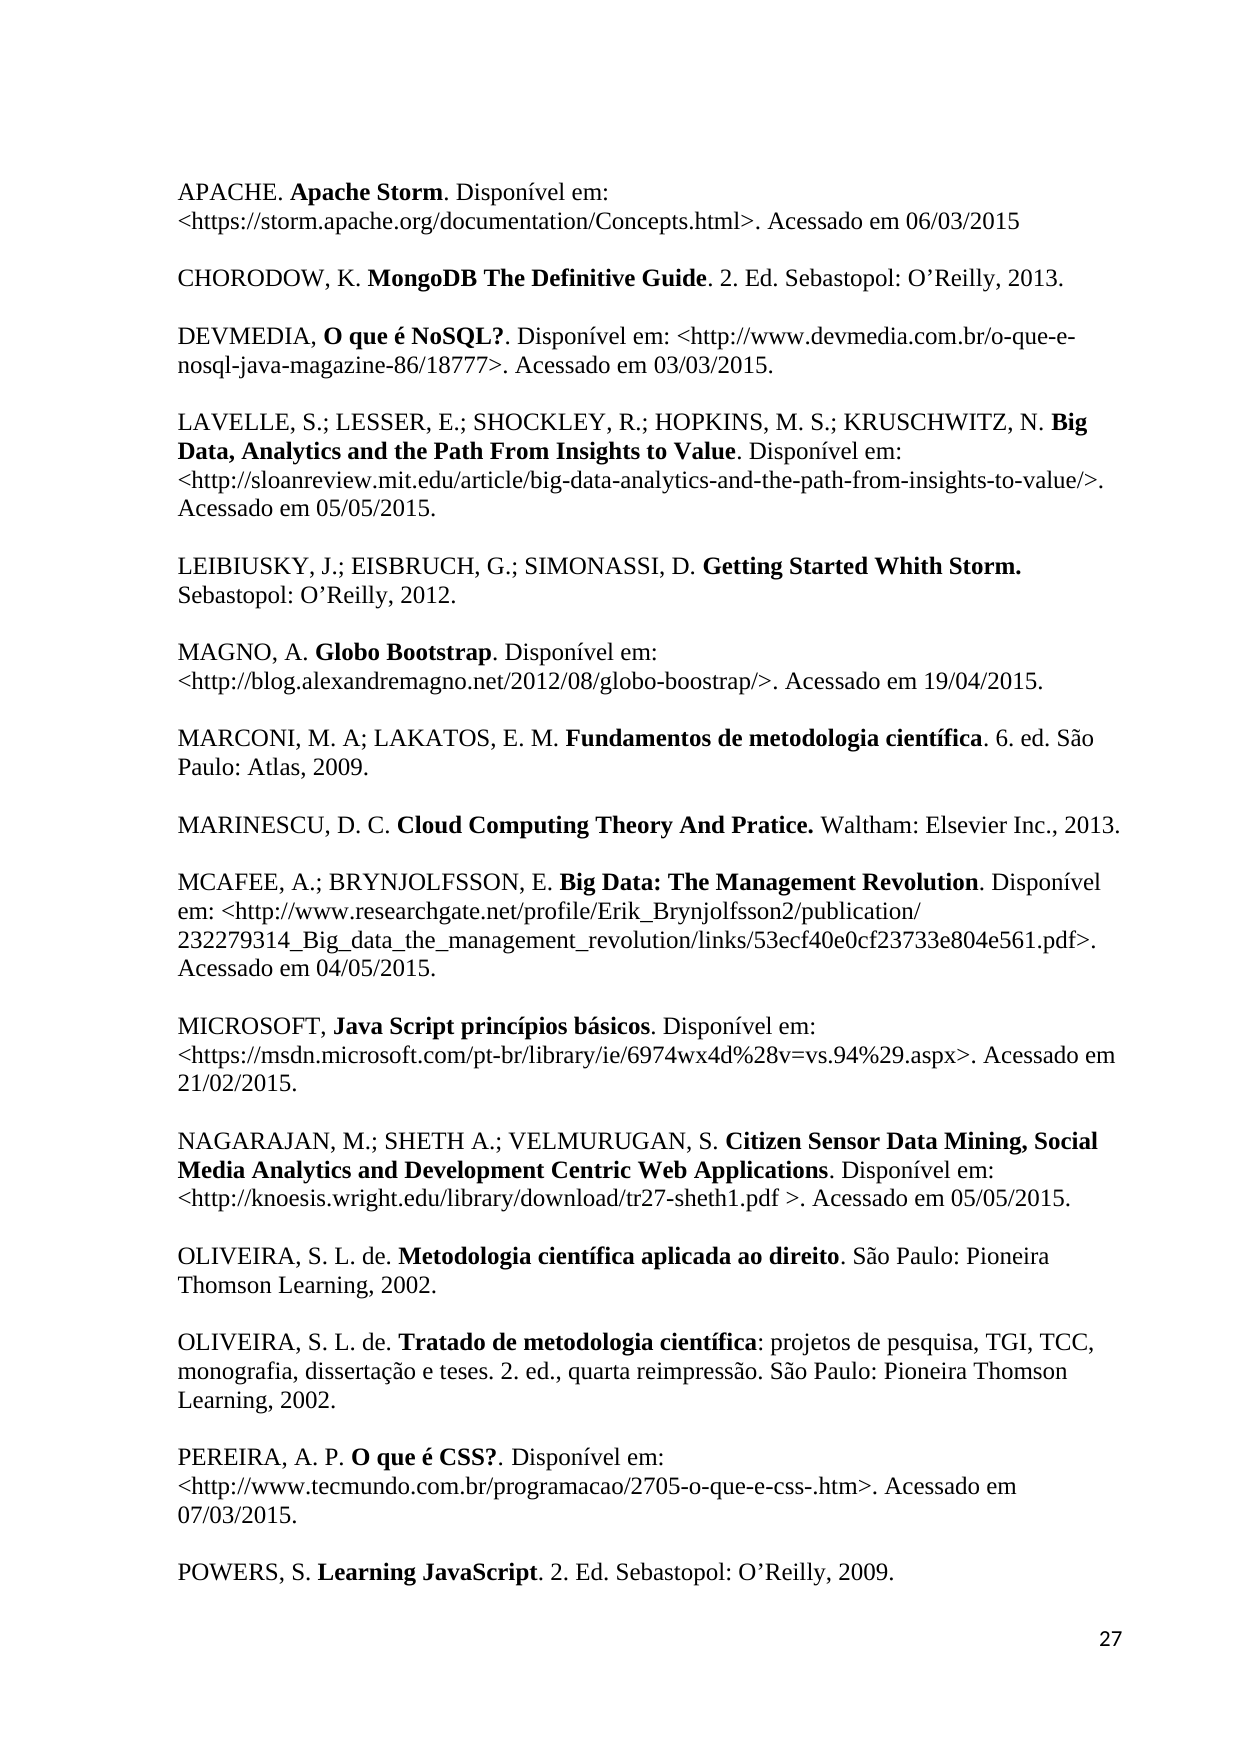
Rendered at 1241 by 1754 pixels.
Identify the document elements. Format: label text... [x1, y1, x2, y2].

text MAGNO, A. Globo Bootstrap. Disponível em: [177, 637, 1122, 666]
text OLIVEIRA, S. L. de. Metodologia científica aplicada ao direito. São Paulo: Pioneira Thomson Learning, 2002. [177, 1241, 1122, 1298]
text OLIVEIRA, S. L. de. Tratado de metodologia científica: projetos de pesquisa, TGI, TCC, monografia, dissertação e teses. 2. ed., quarta reimpressão. São Paulo: Pioneira Thomson Learning, 2002. [177, 1327, 1122, 1413]
text NAGARAJAN, M.; SHETH A.; VELMURUGAN, S. Citizen Sensor Data Mining, Social Media Analytics and Development Centric Web Applications. Disponível em: <http://knoesis.wright.edu/library/download/tr27-sheth1.pdf >. Acessado em 05/05/2015. [177, 1126, 1122, 1212]
text POWERS, S. Learning JavaScript. 2. Ed. Sebastopol: O’Reilly, 2009. [177, 1557, 1122, 1586]
text <http://blog.alexandremagno.net/2012/08/globo-boostrap/>. Acessado em 19/04/2015. [177, 666, 1122, 695]
text LEIBIUSKY, J.; EISBRUCH, G.; SIMONASSI, D. Getting Started Whith Storm. Sebastopol: O’Reilly, 2012. [177, 551, 1122, 608]
text MICROSOFT, Java Script princípios básicos. Disponível em: <https://msdn.microsoft.com/pt-br/library/ie/6974wx4d%28v=vs.94%29.aspx>. Acessado em 21/02/2015. [177, 1011, 1122, 1097]
text MCAFEE, A.; BRYNJOLFSSON, E. Big Data: The Management Revolution. Disponível em: <http://www.researchgate.net/profile/Erik_Brynjolfsson2/publication/232279314_Big_data_the_management_revolution/links/53ecf40e0cf23733e804e561.pdf>. Acessado em 04/05/2015. [177, 867, 1122, 982]
text MARINESCU, D. C. Cloud Computing Theory And Pratice. Waltham: Elsevier Inc., 2013. [177, 810, 1122, 838]
text DEVMEDIA, O que é NoSQL?. Disponível em: <http://www.devmedia.com.br/o-que-e-nosql-java-magazine-86/18777>. Acessado em 03/03/2015. [177, 321, 1122, 378]
text CHORODOW, K. MongoDB The Definitive Guide. 2. Ed. Sebastopol: O’Reilly, 2013. [177, 263, 1122, 292]
text MARCONI, M. A; LAKATOS, E. M. Fundamentos de metodologia científica. 6. ed. São Paulo: Atlas, 2009. [177, 723, 1122, 781]
text LAVELLE, S.; LESSER, E.; SHOCKLEY, R.; HOPKINS, M. S.; KRUSCHWITZ, N. Big Data, Analytics and the Path From Insights to Value. Disponível em: <http://sloanreview.mit.edu/article/big-data-analytics-and-the-path-from-insights-to-value/>. Acessado em 05/05/2015. [177, 407, 1122, 522]
text PEREIRA, A. P. O que é CSS?. Disponível em: <http://www.tecmundo.com.br/programacao/2705-o-que-e-css-.htm>. Acessado em 07/03/2015. [177, 1442, 1122, 1528]
text APACHE. Apache Storm. Disponível em: <https://storm.apache.org/documentation/Concepts.html>. Acessado em 06/03/2015 [177, 177, 1122, 235]
